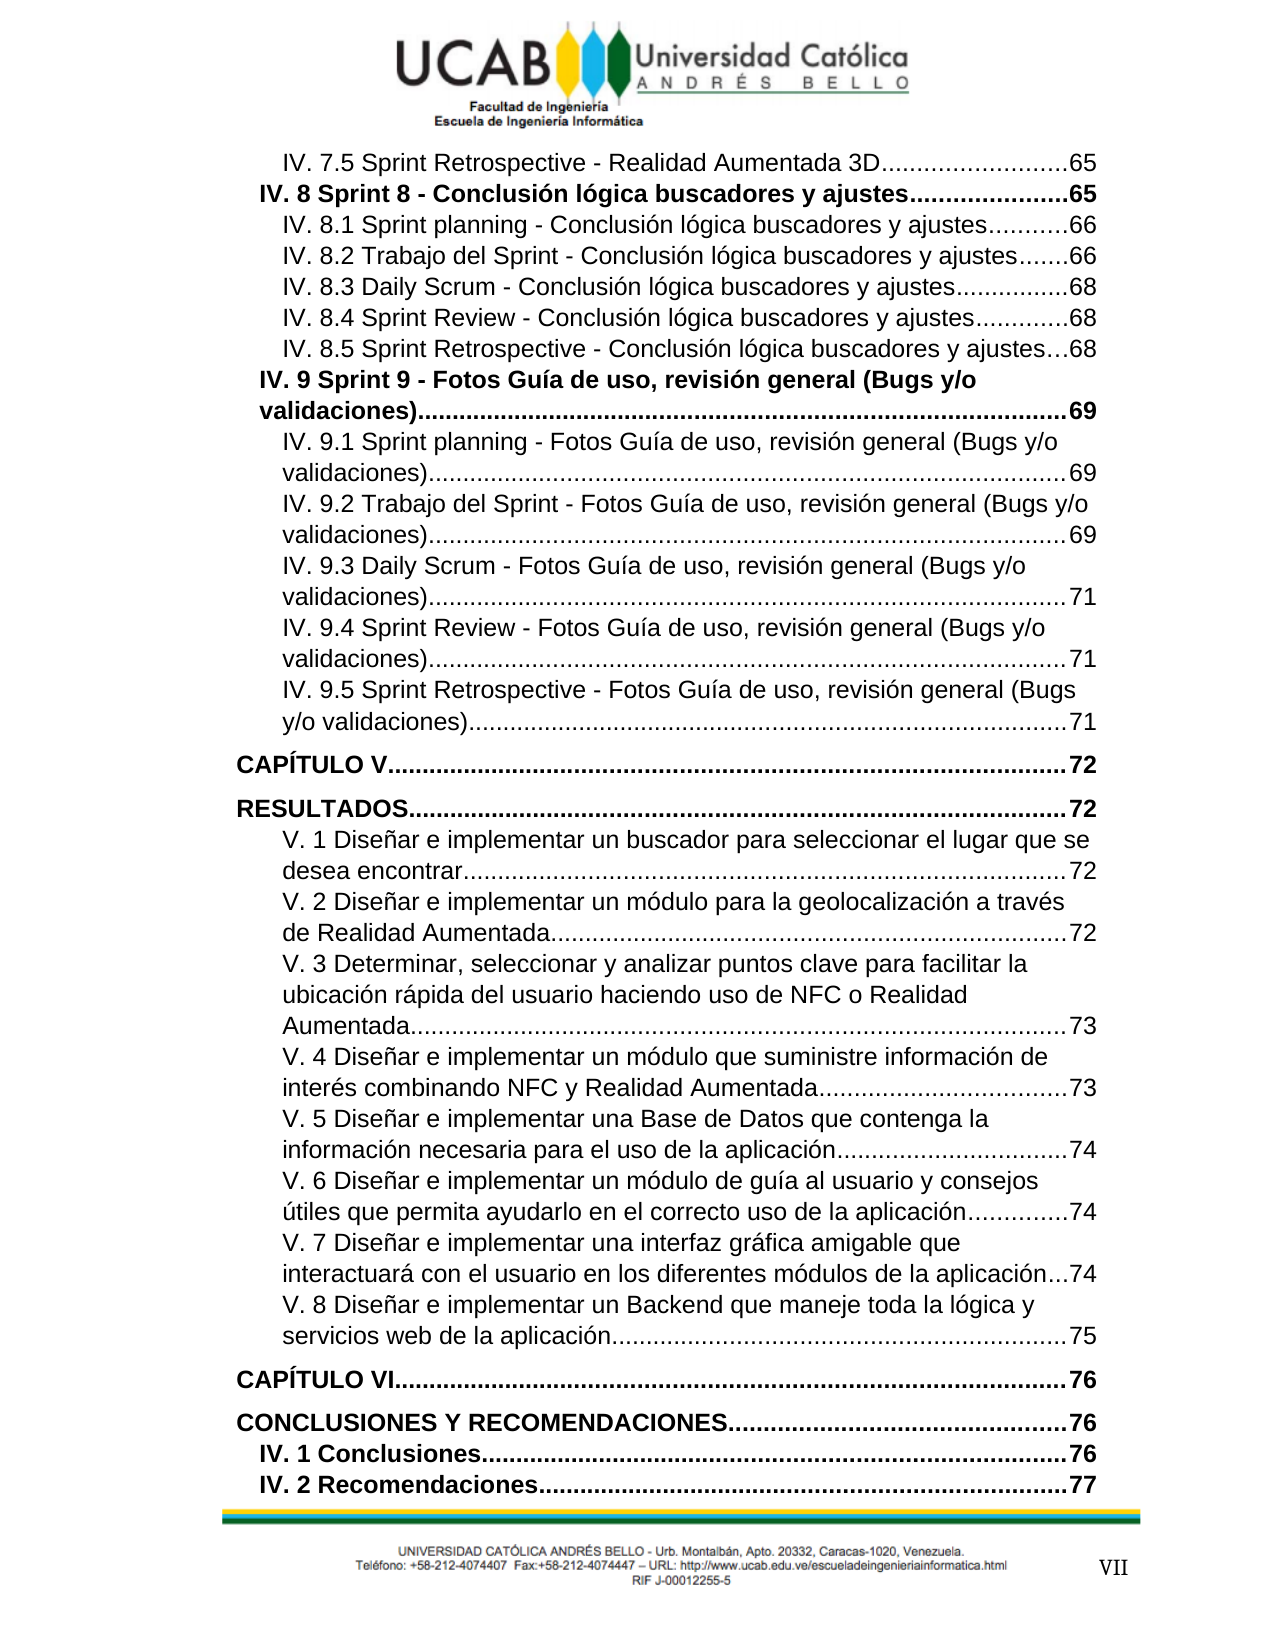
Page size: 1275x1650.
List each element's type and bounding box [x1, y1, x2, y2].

picture [220, 1506, 1141, 1593]
picture [355, 0, 974, 144]
